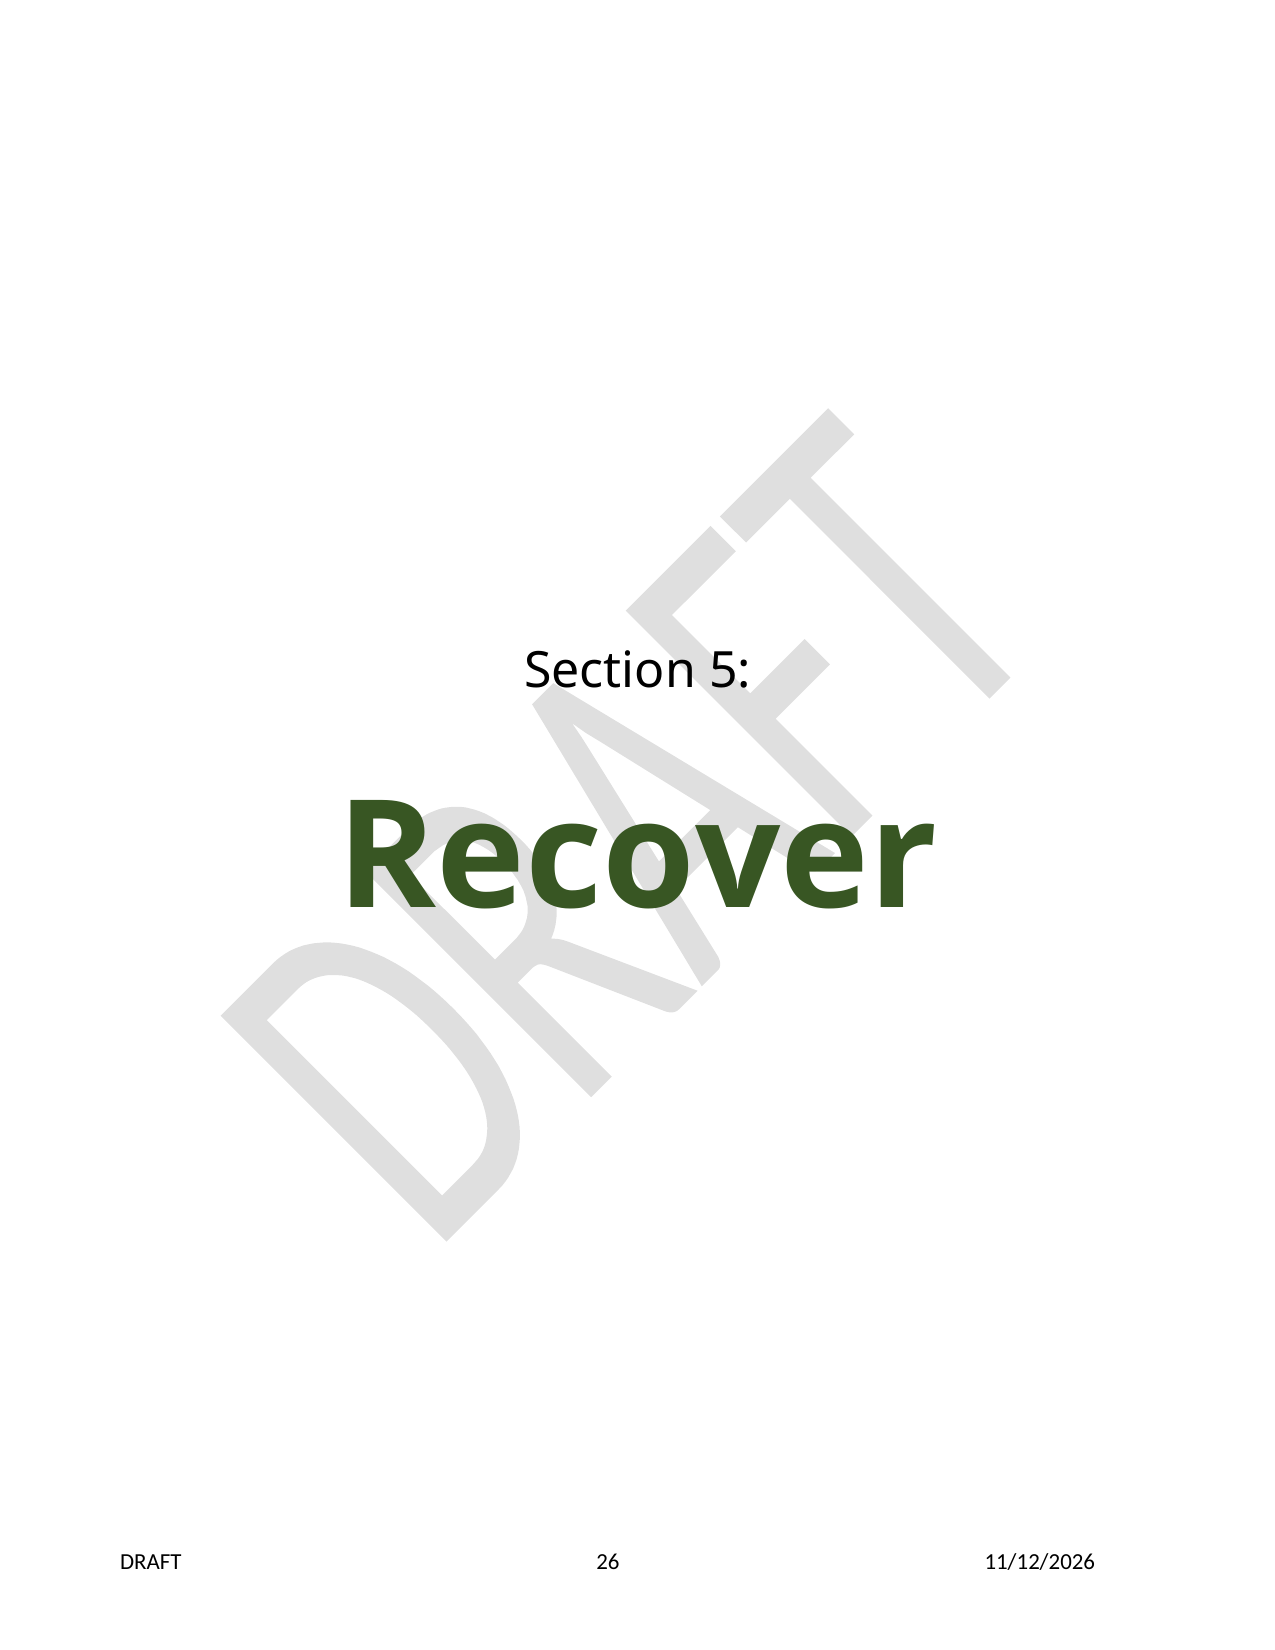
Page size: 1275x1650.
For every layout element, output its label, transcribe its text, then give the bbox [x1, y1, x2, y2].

text Recover [120, 747, 1155, 951]
text Section 5: [120, 633, 1155, 702]
